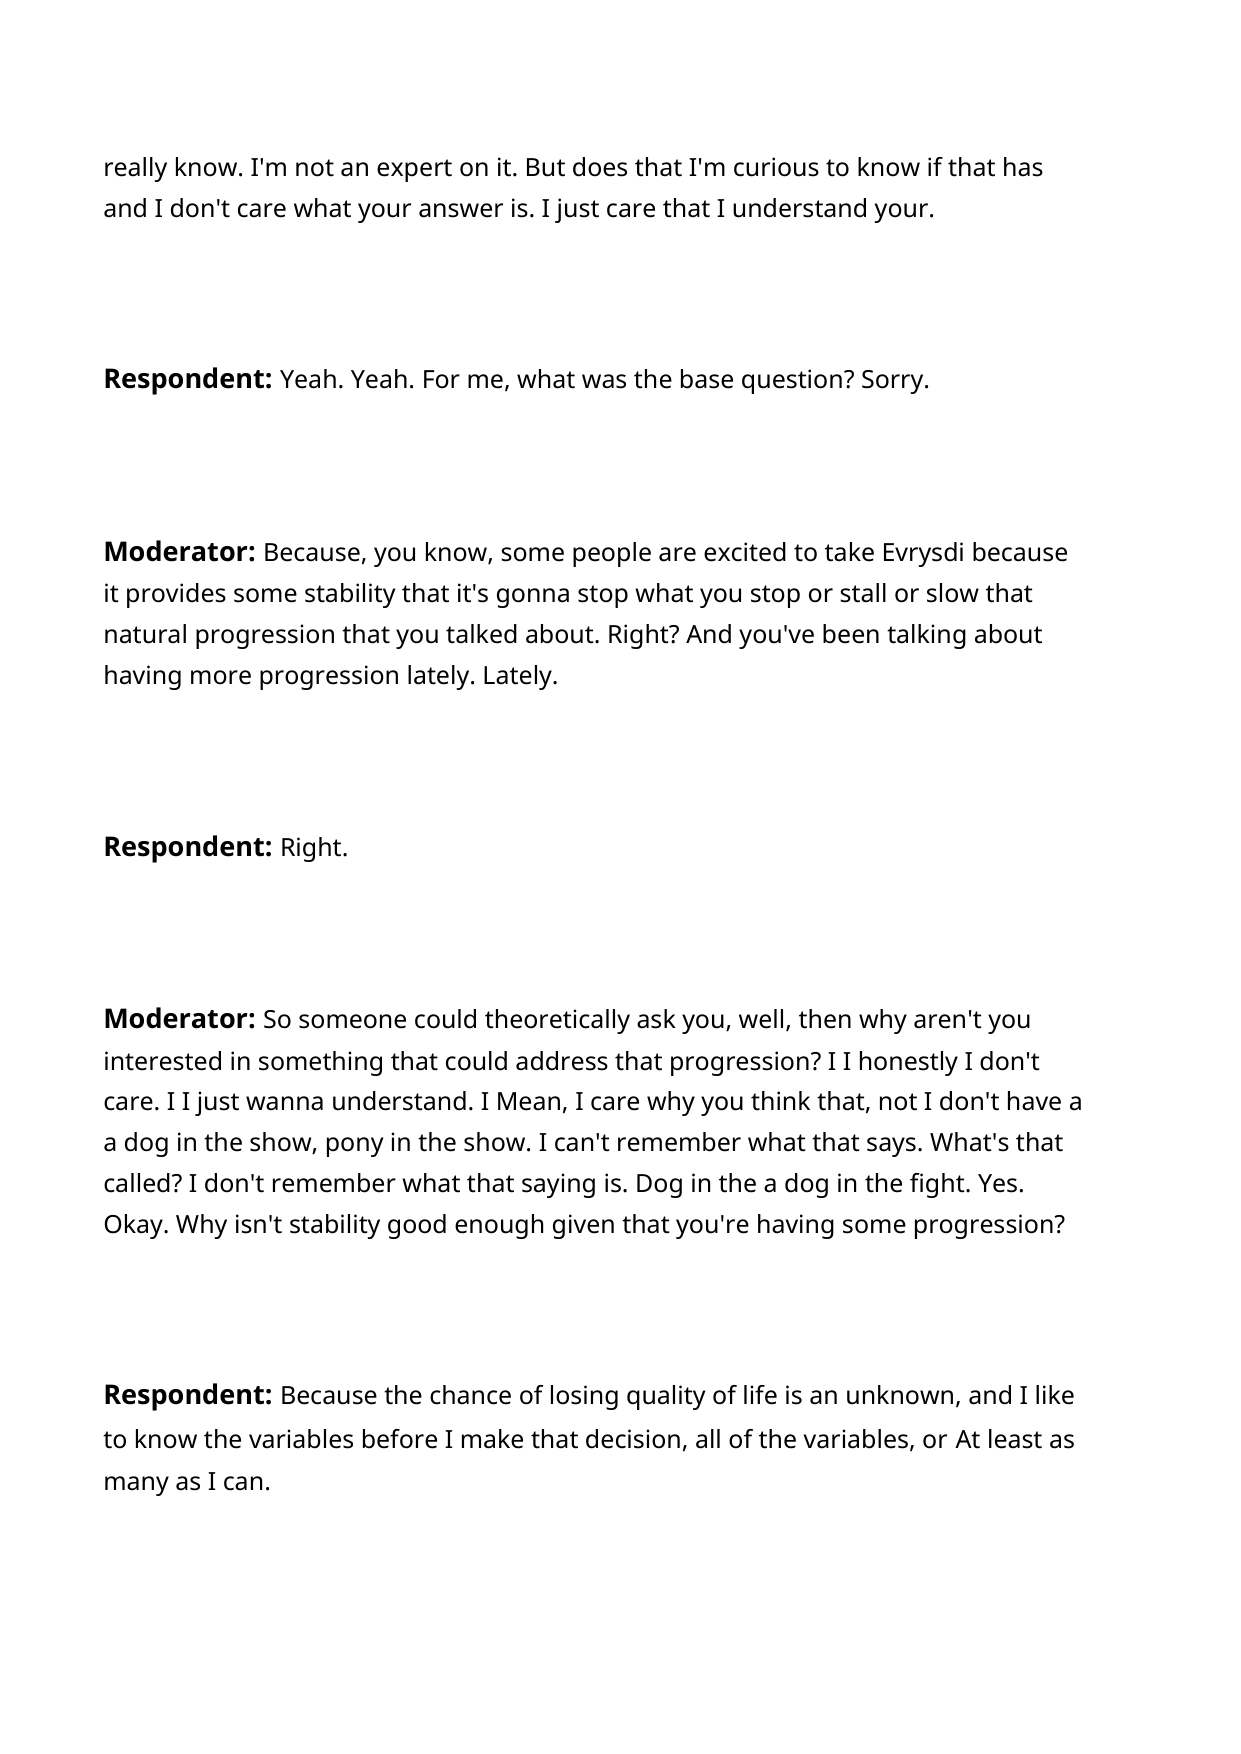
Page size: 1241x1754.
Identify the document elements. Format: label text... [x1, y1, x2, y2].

text Respondent: Right. [103, 827, 1090, 864]
text Respondent: Yeah. Yeah. For me, what was the base question? Sorry. [103, 360, 1090, 397]
text Moderator: Because, you know, some people are excited to take Evrysdi because it provides some stability that it's gonna stop what you stop or stall or slow that natural progression that you talked about. Right? And you've been talking about having more progression lately. Lately. [103, 532, 1090, 692]
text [103, 150, 1090, 225]
text Moderator: So someone could theoretically ask you, well, then why aren't you interested in something that could address that progression? I I honestly I don't care. I I just wanna understand. I Mean, I care why you think that, not I don't have a a dog in the show, pony in the show. I can't remember what that says. What's that called? I don't remember what that saying is. Dog in the a dog in the fight. Yes. Okay. Why isn't stability good enough given that you're having some progression? [103, 999, 1090, 1241]
text Respondent: Because the chance of losing quality of life is an unknown, and I like to know the variables before I make that decision, all of the variables, or At least as many as I can. [103, 1376, 1090, 1497]
